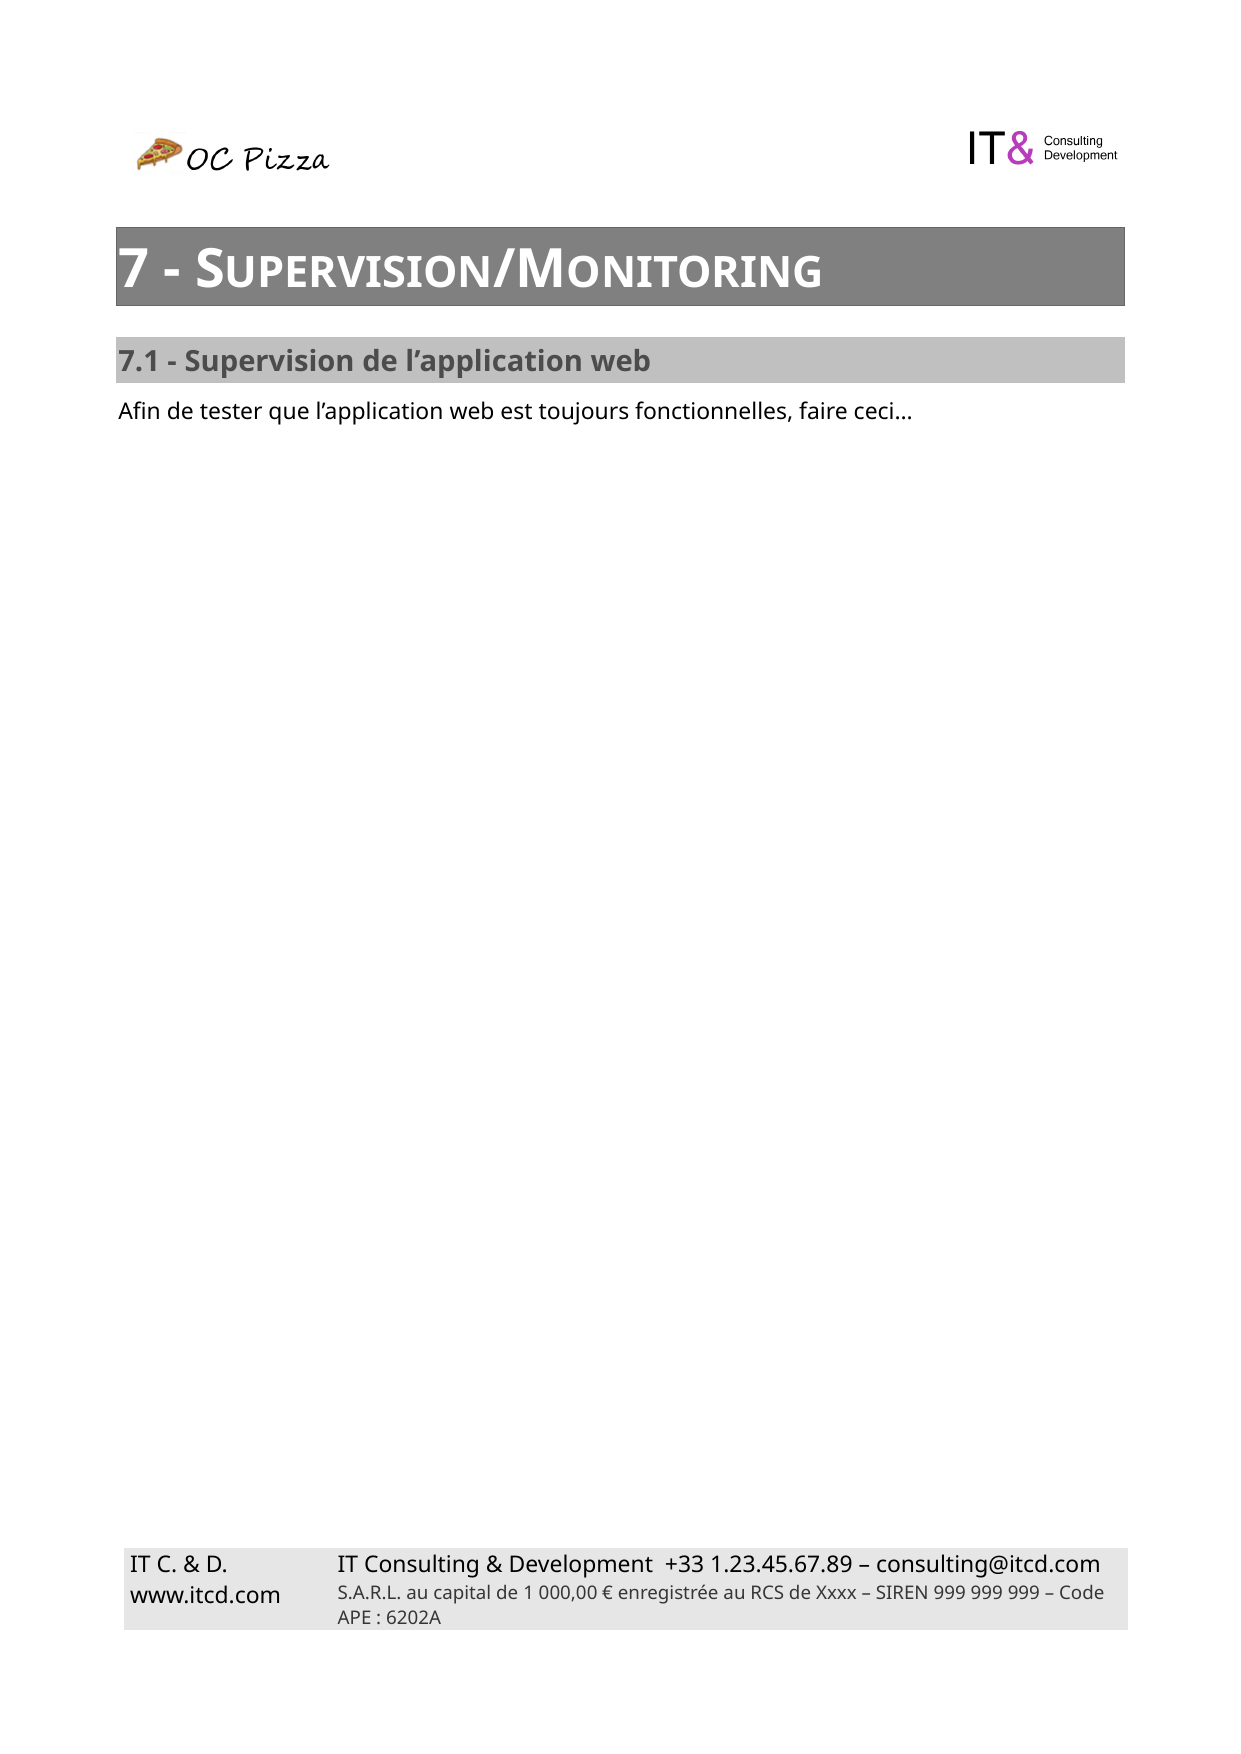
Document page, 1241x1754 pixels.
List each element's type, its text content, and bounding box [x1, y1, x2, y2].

picture [961, 123, 1123, 172]
subtitle Supervision/Monitoring [117, 228, 1124, 305]
subtitle Supervision de l’application web [117, 338, 1124, 382]
picture [129, 123, 336, 181]
text Afin de tester que l’application web est toujours fonctionnelles, faire ceci… [118, 394, 1122, 426]
